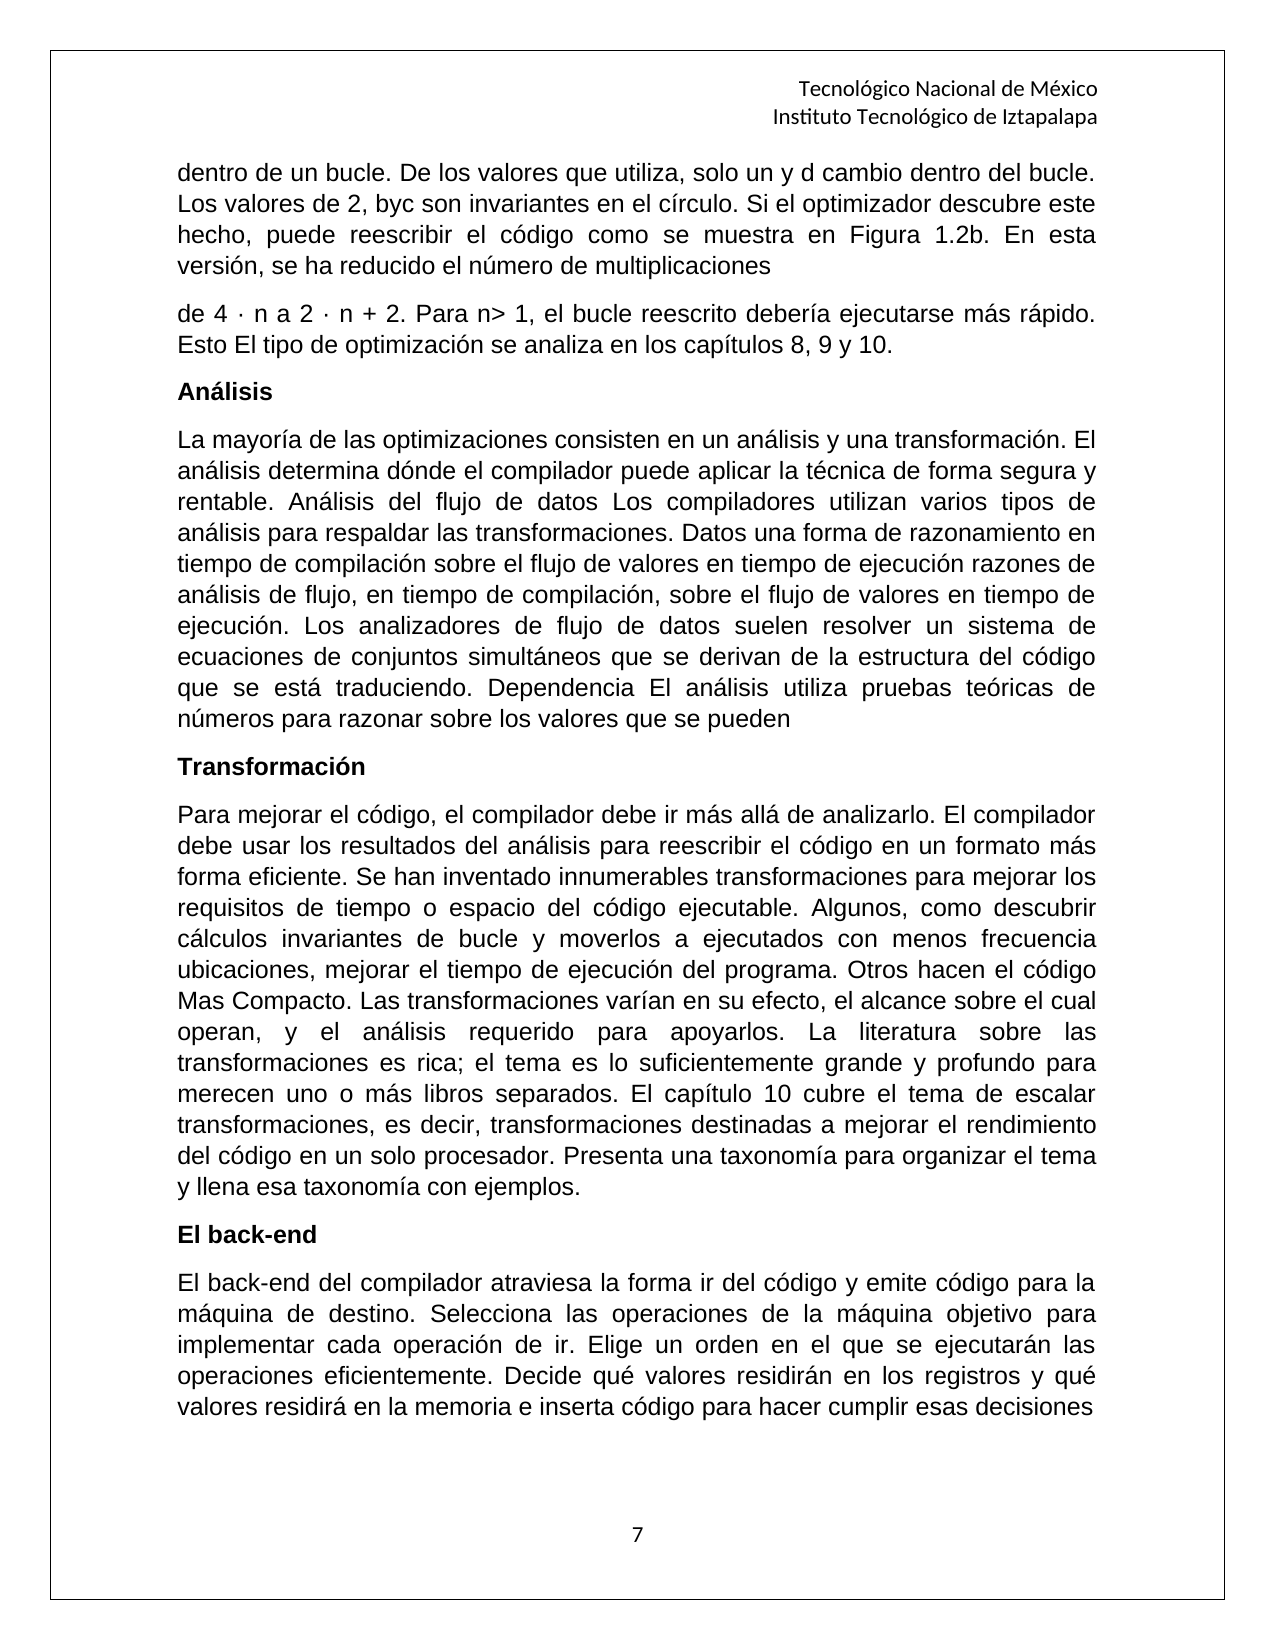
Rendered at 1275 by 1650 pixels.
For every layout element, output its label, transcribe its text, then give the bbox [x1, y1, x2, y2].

text de 4 · n a 2 · n + 2. Para n> 1, el bucle reescrito debería ejecutarse más rápido. Esto El tipo de optimización se analiza en los capítulos 8, 9 y 10. [177, 299, 1098, 358]
text Transformación [177, 752, 1098, 781]
text Análisis [177, 377, 1098, 406]
text Para mejorar el código, el compilador debe ir más allá de analizarlo. El compilador debe usar los resultados del análisis para reescribir el código en un formato más forma eficiente. Se han inventado innumerables transformaciones para mejorar los requisitos de tiempo o espacio del código ejecutable. Algunos, como descubrir cálculos invariantes de bucle y moverlos a ejecutados con menos frecuencia ubicaciones, mejorar el tiempo de ejecución del programa. Otros hacen el código Mas Compacto. Las transformaciones varían en su efecto, el alcance sobre el cual operan, y el análisis requerido para apoyarlos. La literatura sobre las transformaciones es rica; el tema es lo suficientemente grande y profundo para merecen uno o más libros separados. El capítulo 10 cubre el tema de escalar transformaciones, es decir, transformaciones destinadas a mejorar el rendimiento del código en un solo procesador. Presenta una taxonomía para organizar el tema y llena esa taxonomía con ejemplos. [177, 800, 1098, 1201]
text El back-end del compilador atraviesa la forma ir del código y emite código para la máquina de destino. Selecciona las operaciones de la máquina objetivo para implementar cada operación de ir. Elige un orden en el que se ejecutarán las operaciones eficientemente. Decide qué valores residirán en los registros y qué valores residirá en la memoria e inserta código para hacer cumplir esas decisiones [177, 1268, 1098, 1421]
text El back-end [177, 1220, 1098, 1249]
text La mayoría de las optimizaciones consisten en un análisis y una transformación. El análisis determina dónde el compilador puede aplicar la técnica de forma segura y rentable. Análisis del flujo de datos Los compiladores utilizan varios tipos de análisis para respaldar las transformaciones. Datos una forma de razonamiento en tiempo de compilación sobre el flujo de valores en tiempo de ejecución razones de análisis de flujo, en tiempo de compilación, sobre el flujo de valores en tiempo de ejecución. Los analizadores de flujo de datos suelen resolver un sistema de ecuaciones de conjuntos simultáneos que se derivan de la estructura del código que se está traduciendo. Dependencia El análisis utiliza pruebas teóricas de números para razonar sobre los valores que se pueden [177, 425, 1098, 733]
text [177, 158, 1098, 280]
